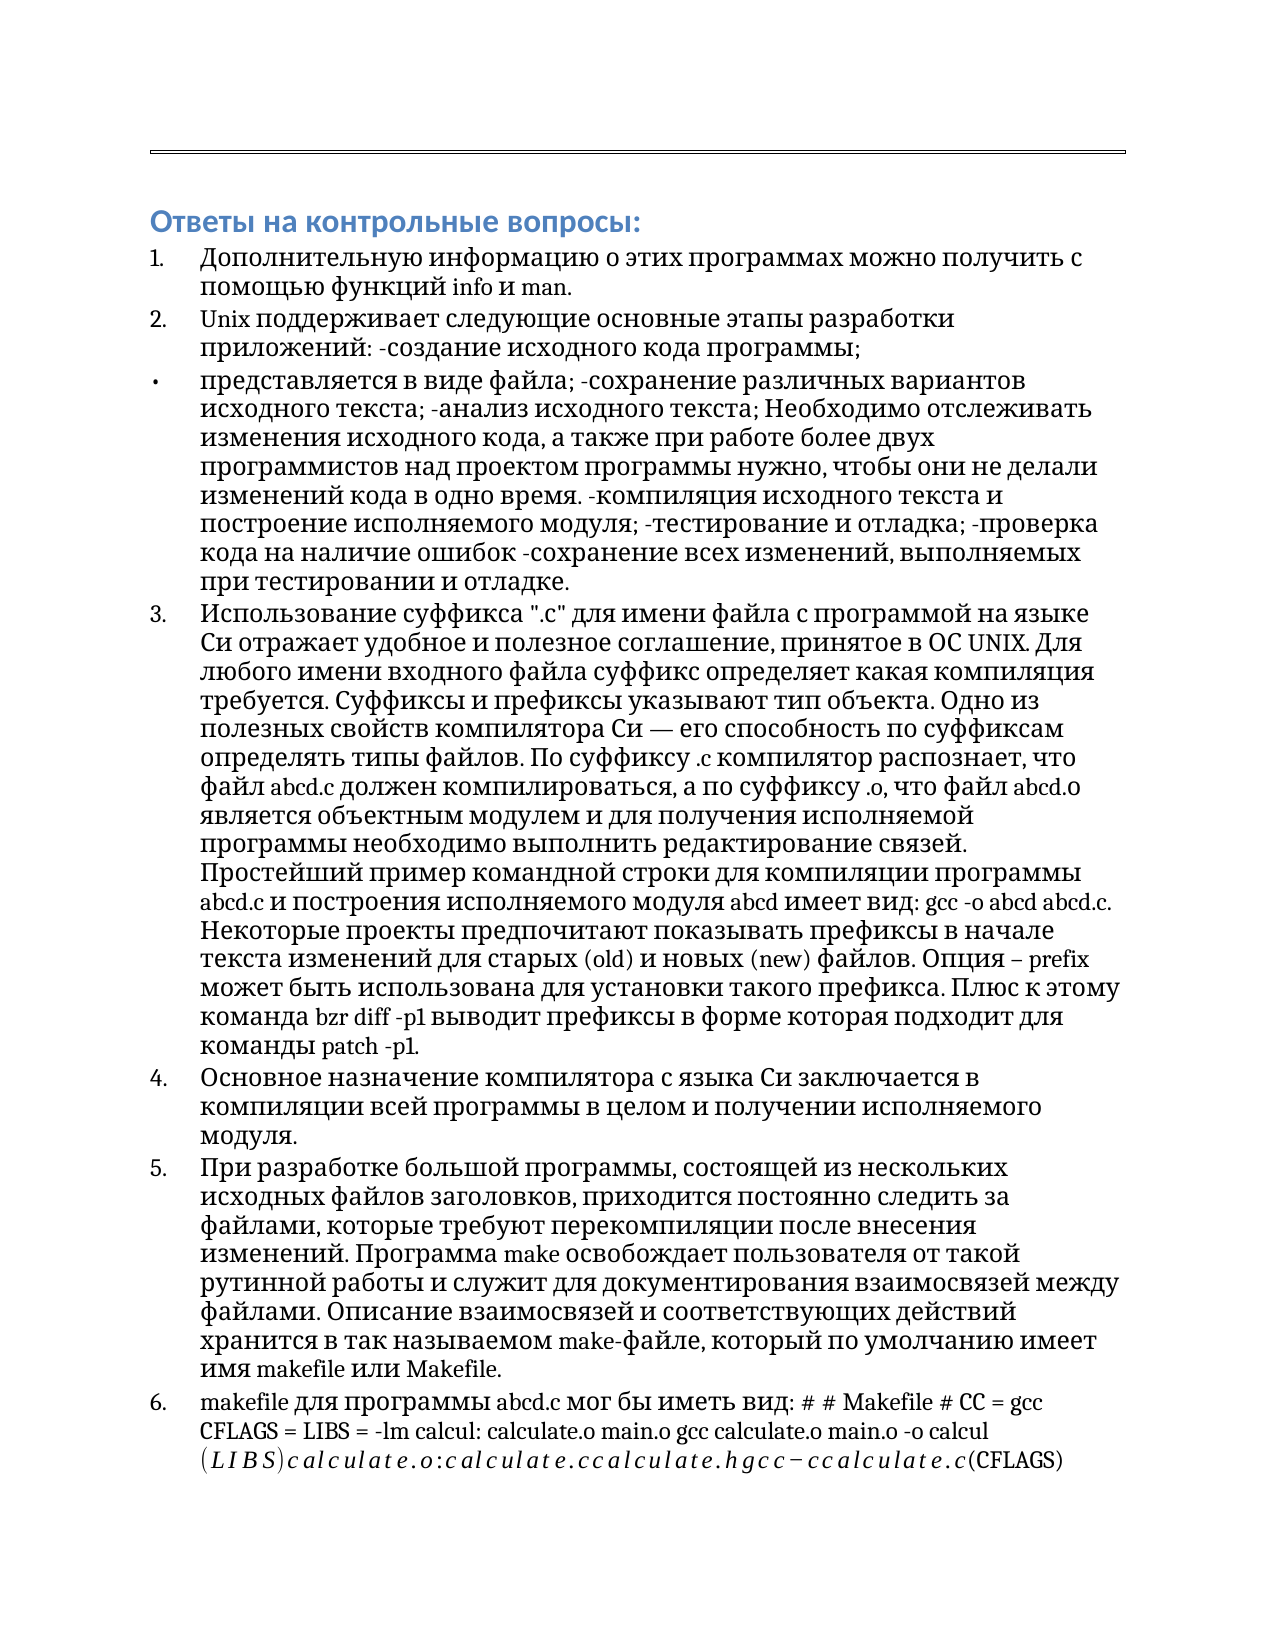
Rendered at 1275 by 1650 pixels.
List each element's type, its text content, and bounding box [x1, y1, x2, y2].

list При разработке большой программы, состоящей из нескольких исходных файлов заголовков, приходится постоянно следить за файлами, которые требуют перекомпиляции после внесения изменений. Программа make освобождает пользователя от такой рутинной работы и служит для документирования взаимосвязей между файлами. Описание взаимосвязей и соответствующих действий хранится в так называемом make-файле, который по умолчанию имеет имя makefile или Makefile. [150, 1154, 1125, 1384]
list Unix поддерживает следующие основные этапы разработки приложений: -создание исходного кода программы; [150, 305, 1125, 363]
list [150, 1388, 1125, 1475]
subtitle Ответы на контрольные вопросы: [150, 199, 1125, 240]
list Дополнительную информацию о этих программах можно получить с помощью функций info и man. [150, 244, 1125, 302]
list Основное назначение компилятора с языка Си заключается в компиляции всей программы в целом и получении исполняемого модуля. [150, 1064, 1125, 1150]
list Использование суффикса ".с" для имени файла с программой на языке Си отражает удобное и полезное соглашение, принятое в ОС UNIX. Для любого имени входного файла суффикс определяет какая компиляция требуется. Суффиксы и префиксы указывают тип объекта. Одно из полезных свойств компилятора Си — его способность по суффиксам определять типы файлов. По суффиксу .c компилятор распознает, что файл abcd.c должен компилироваться, а по суффиксу .o, что файл abcd.о является объектным модулем и для получения исполняемой программы необходимо выполнить редактирование связей. Простейший пример командной строки для компиляции программы abcd.c и построения исполняемого модуля abcd имеет вид: gcc -o abcd abcd.c. Некоторые проекты предпочитают показывать префиксы в начале текста изменений для старых (old) и новых (new) файлов. Опция – prefix может быть использована для установки такого префикса. Плюс к этому команда bzr diff -p1 выводит префиксы в форме которая подходит для команды patch -p1. [150, 600, 1125, 1060]
list представляется в виде файла; -сохранение различных вариантов исходного текста; -анализ исходного текста; Необходимо отслеживать изменения исходного кода, а также при работе более двух программистов над проектом программы нужно, чтобы они не делали изменений кода в одно время. -компиляция исходного текста и построение исполняемого модуля; -тестирование и отладка; -проверка кода на наличие ошибок -сохранение всех изменений, выполняемых при тестировании и отладке. [150, 367, 1125, 597]
